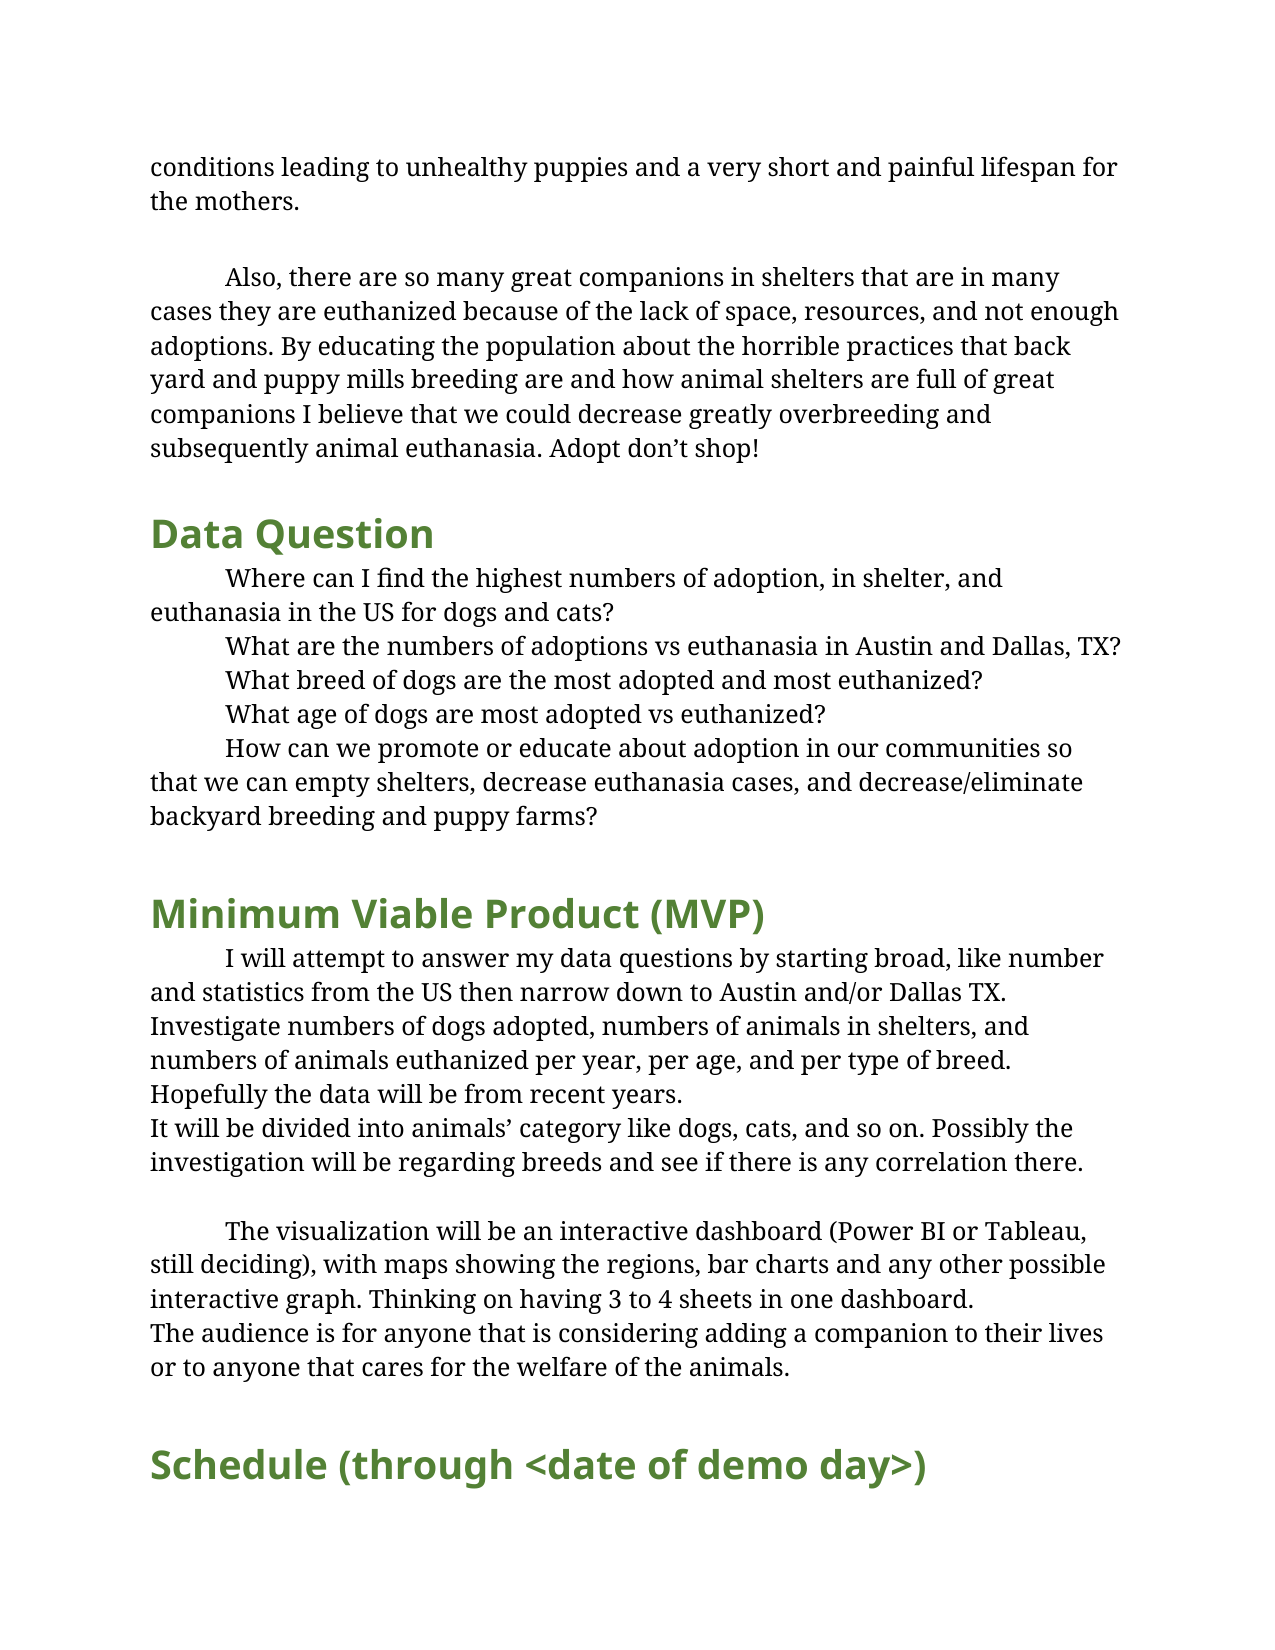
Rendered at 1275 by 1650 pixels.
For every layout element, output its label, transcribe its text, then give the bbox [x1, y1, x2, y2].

text The visualization will be an interactive dashboard (Power BI or Tableau, still deciding), with maps showing the regions, bar charts and any other possible interactive graph. Thinking on having 3 to 4 sheets in one dashboard. [150, 1213, 1125, 1315]
text Investigate numbers of dogs adopted, numbers of animals in shelters, and numbers of animals euthanized per year, per age, and per type of breed. Hopefully the data will be from recent years. [150, 1009, 1125, 1111]
text Schedule (through <date of demo day>) [150, 1437, 1125, 1491]
text Also, there are so many great companions in shelters that are in many cases they are euthanized because of the lack of space, resources, and not enough adoptions. By educating the population about the horrible practices that back yard and puppy mills breeding are and how animal shelters are full of great companions I believe that we could decrease greatly overbreeding and subsequently animal euthanasia. Adopt don’t shop! [150, 260, 1125, 464]
text Data Question [150, 506, 1125, 560]
text I will attempt to answer my data questions by starting broad, like number and statistics from the US then narrow down to Austin and/or Dallas TX. [150, 941, 1125, 1009]
text What are the numbers of adoptions vs euthanasia in Austin and Dallas, TX? [150, 628, 1125, 662]
text What breed of dogs are the most adopted and most euthanized? [150, 662, 1125, 696]
text The audience is for anyone that is considering adding a companion to their lives or to anyone that cares for the welfare of the animals. [150, 1315, 1125, 1383]
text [150, 150, 1125, 218]
text What age of dogs are most adopted vs euthanized? [150, 696, 1125, 731]
text How can we promote or educate about adoption in our communities so that we can empty shelters, decrease euthanasia cases, and decrease/eliminate backyard breeding and puppy farms? [150, 731, 1125, 833]
text It will be divided into animals’ category like dogs, cats, and so on. Possibly the investigation will be regarding breeds and see if there is any correlation there. [150, 1111, 1125, 1179]
text Minimum Viable Product (MVP) [150, 887, 1125, 941]
text Where can I find the highest numbers of adoption, in shelter, and euthanasia in the US for dogs and cats? [150, 560, 1125, 628]
